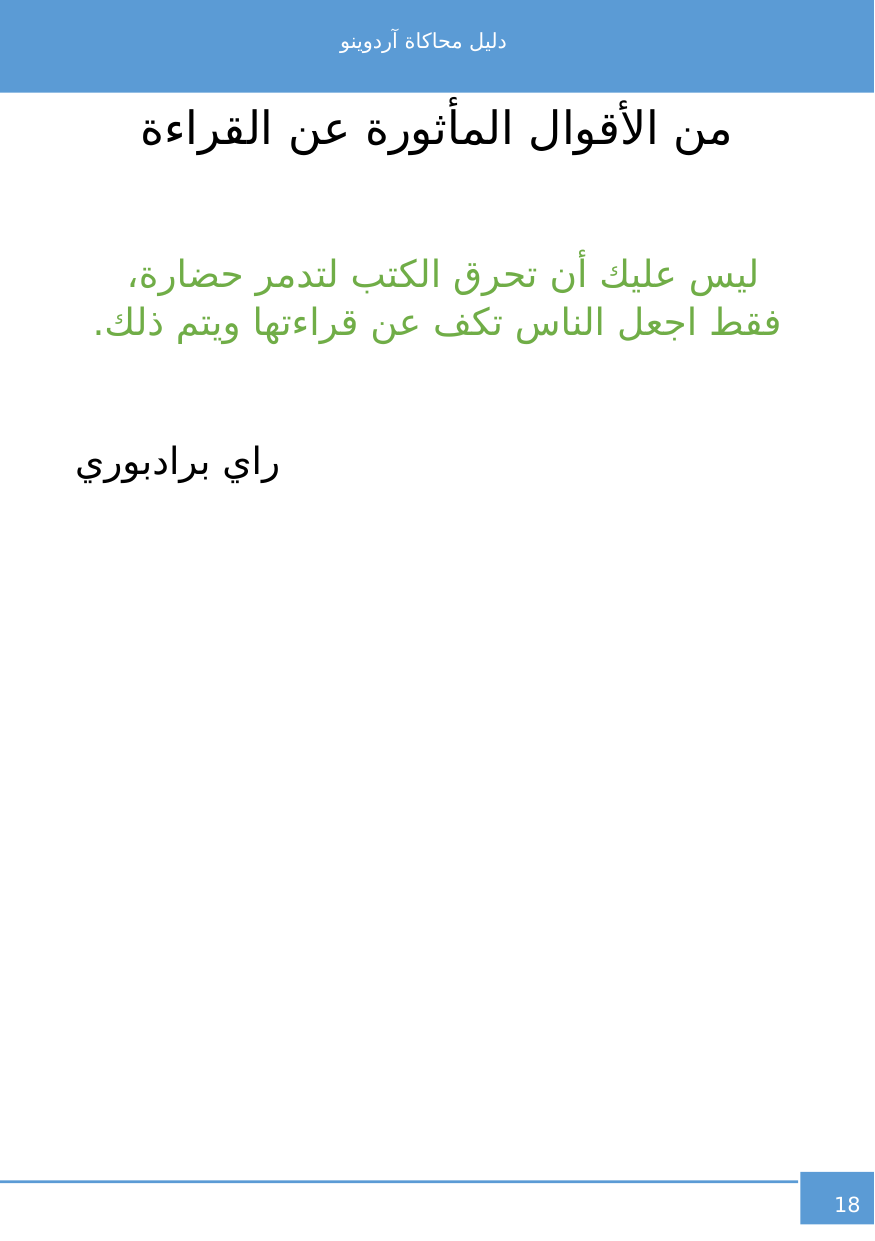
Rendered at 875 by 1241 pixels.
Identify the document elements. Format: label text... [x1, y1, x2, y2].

text من الأقوال المأثورة عن القراءة [75, 102, 799, 155]
text ليس عليك أن تحرق الكتب لتدمر حضارة، فقط اجعل الناس تكف عن قراءتها ويتم ذلك. [75, 253, 799, 374]
text راي برادبوري [75, 393, 799, 483]
